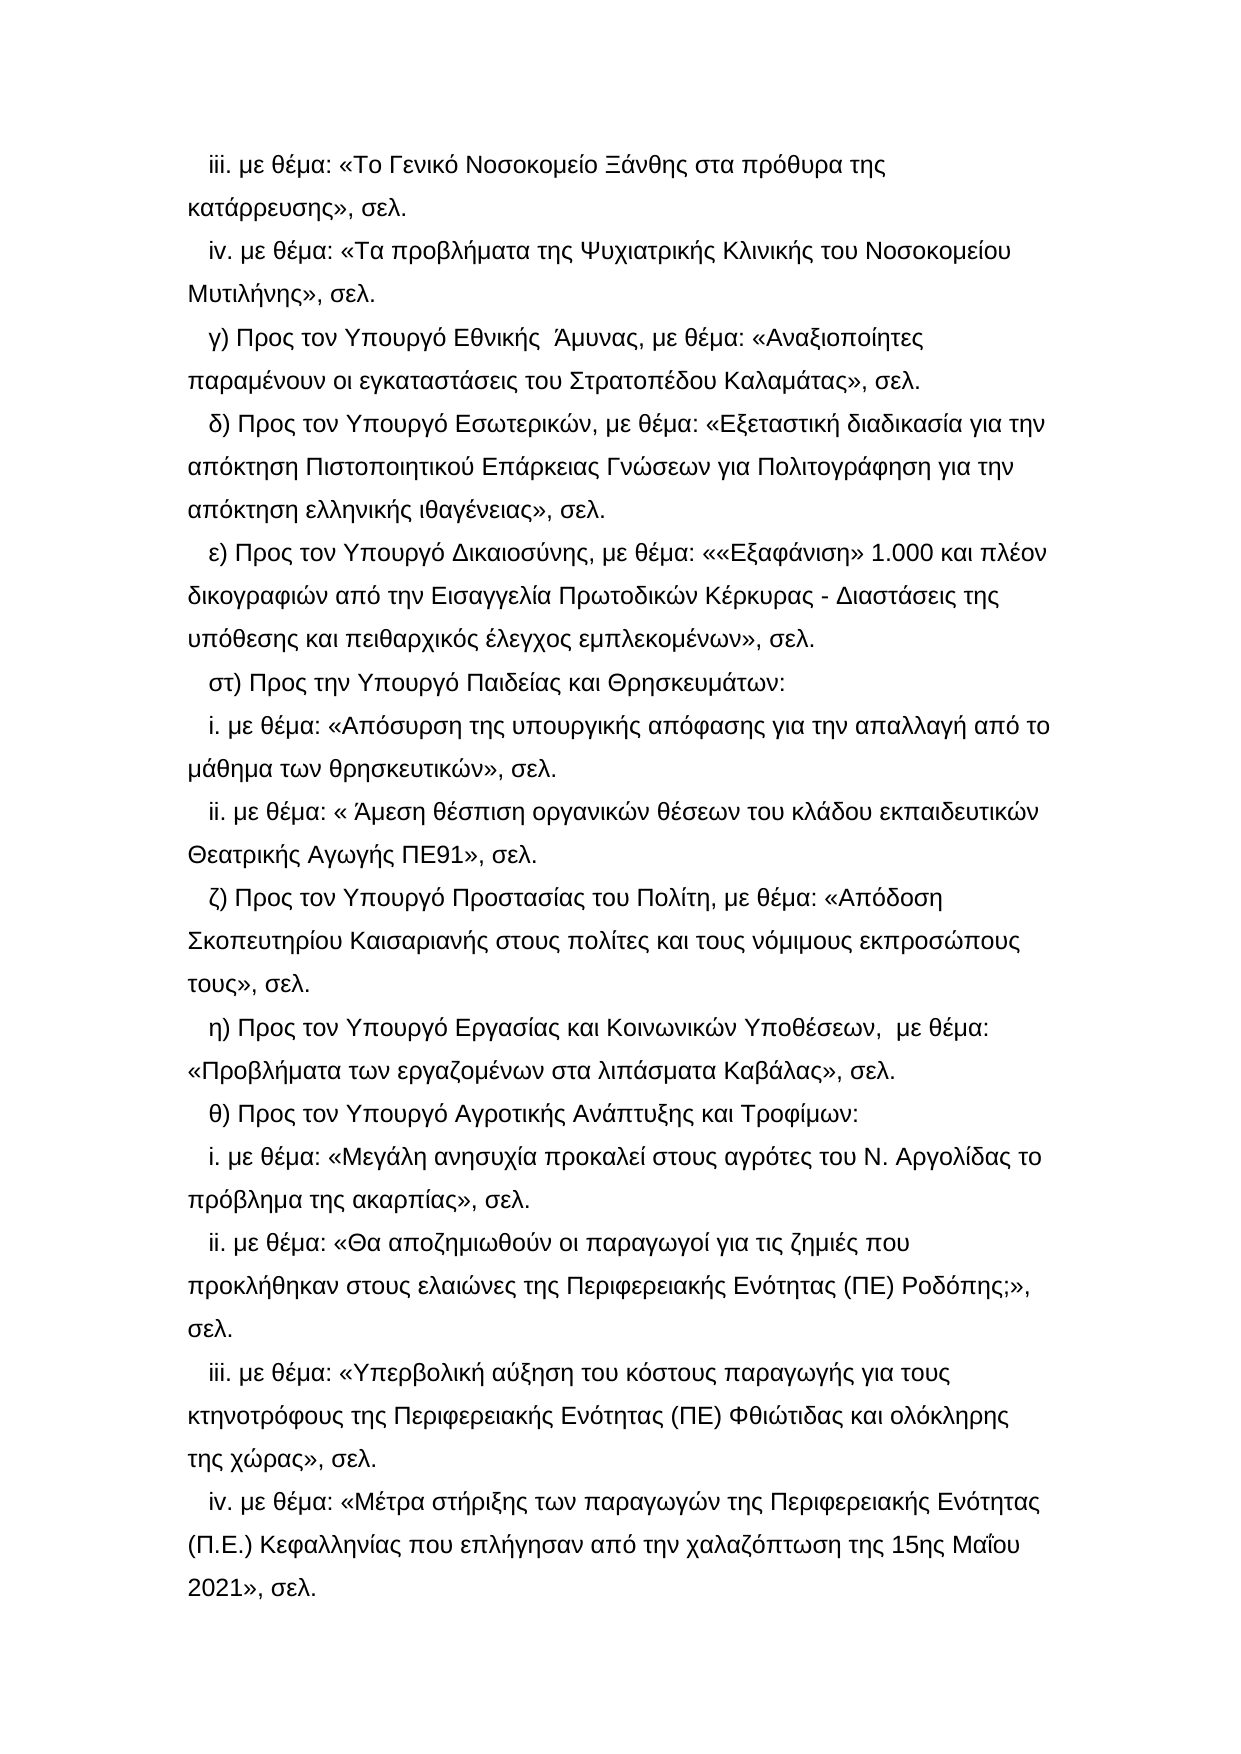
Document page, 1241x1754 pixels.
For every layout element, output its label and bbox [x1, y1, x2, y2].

text [187, 150, 1053, 1602]
